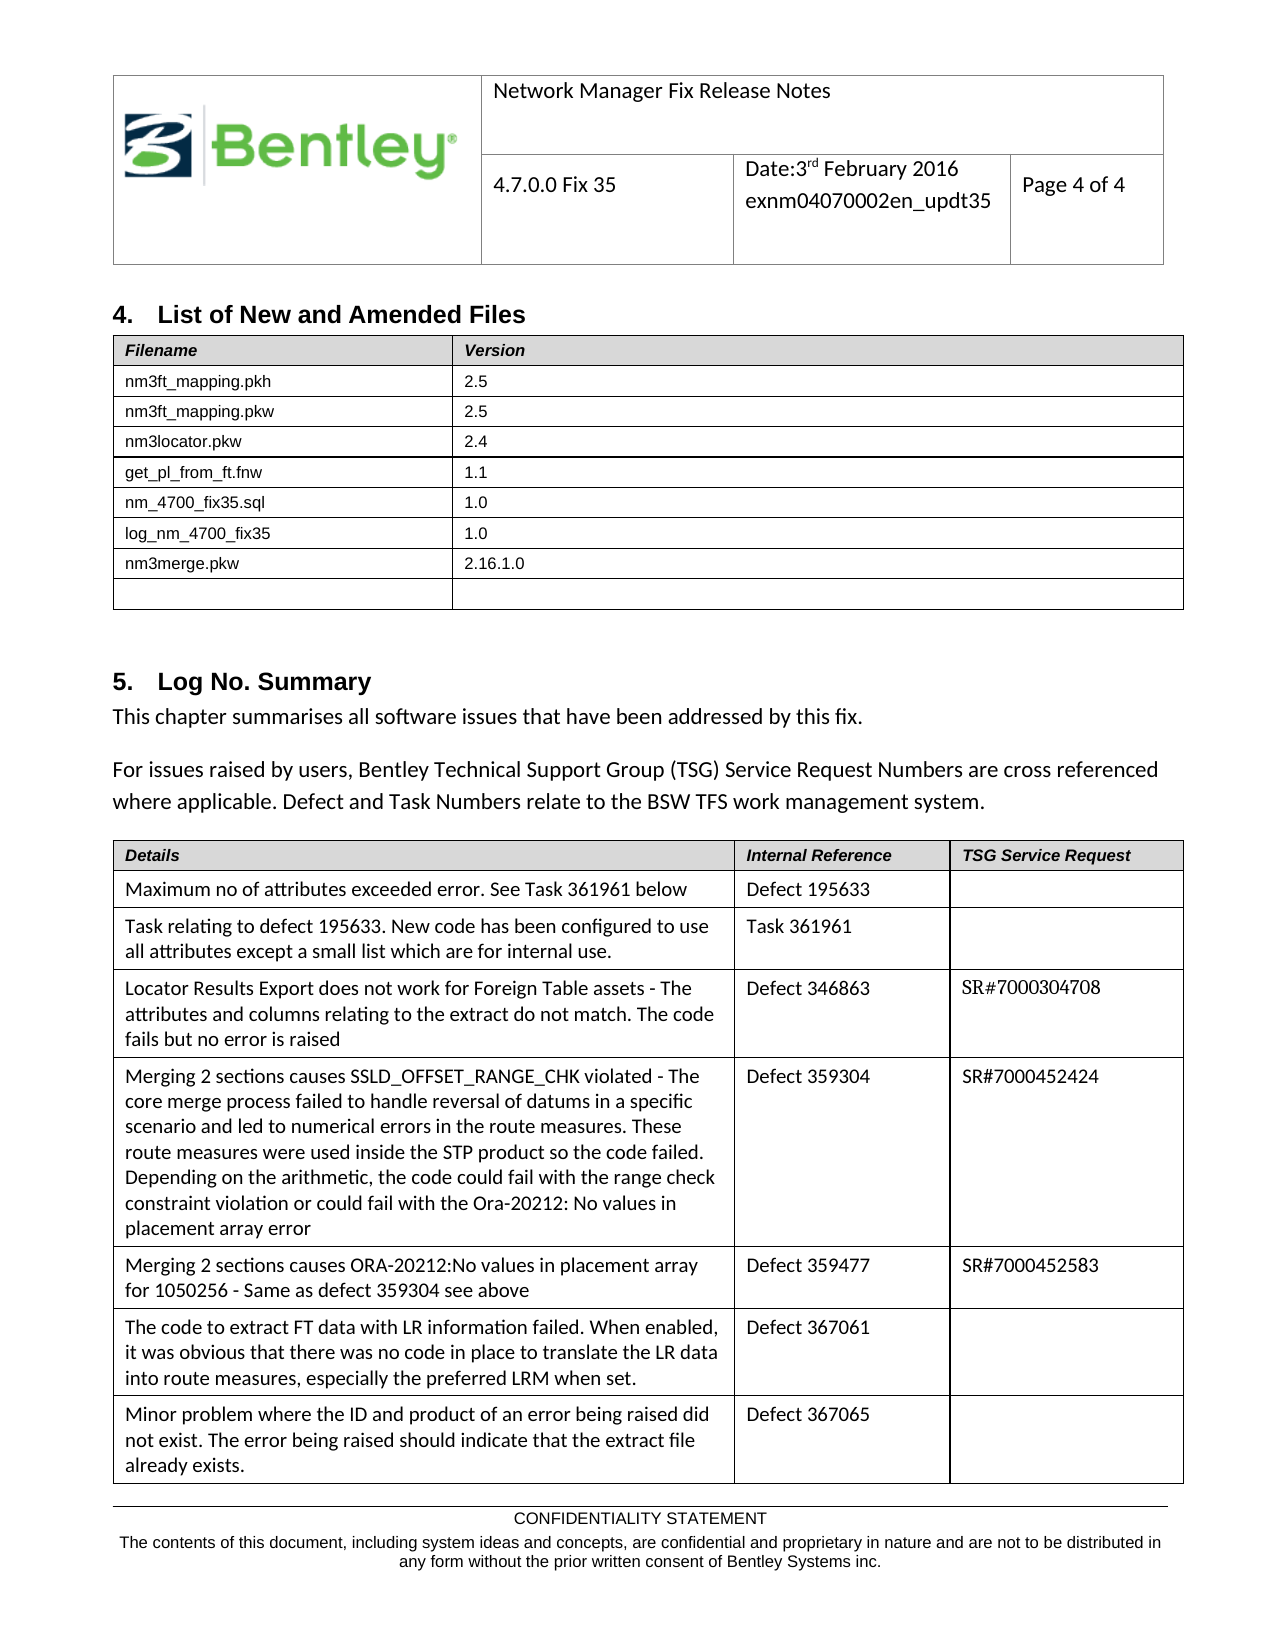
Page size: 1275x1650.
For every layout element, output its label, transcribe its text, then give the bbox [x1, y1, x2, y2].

table_cell SR#7000304708 [951, 970, 1183, 1057]
table_cell Defect 367061 [735, 1309, 949, 1395]
text For issues raised by users, Bentley Technical Support Group (TSG) Service Request Numbers are cross referenced where applicable. Defect and Task Numbers relate to the BSW TFS work management system. [112, 755, 1162, 815]
table_cell Merging 2 sections causes SSLD_OFFSET_RANGE_CHK violated - The core merge process failed to handle reversal of datums in a specific scenario and led to numerical errors in the route measures. These route measures were used inside the STP product so the code failed. Depending on the arithmetic, the code could fail with the range check constraint violation or could fail with the Ora-20212: No values in placement array error [114, 1058, 734, 1246]
table_cell The code to extract FT data with LR information failed. When enabled, it was obvious that there was no code in place to translate the LR data into route measures, especially the preferred LRM when set. [114, 1309, 734, 1395]
table_cell nm3ft_mapping.pkw [114, 397, 452, 426]
table_cell Merging 2 sections causes ORA-20212:No values in placement array for 1050256 - Same as defect 359304 see above [114, 1247, 734, 1308]
table_cell nm3locator.pkw [114, 427, 452, 456]
table_cell [951, 1396, 1183, 1483]
table_header Internal Reference [735, 841, 949, 870]
picture [124, 104, 458, 186]
table_cell nm3merge.pkw [114, 549, 452, 578]
table_cell Task relating to defect 195633. New code has been configured to use all attributes except a small list which are for internal use. [114, 908, 734, 969]
table_cell get_pl_from_ft.fnw [114, 458, 452, 487]
table_cell Defect 346863 [735, 970, 949, 1057]
table_cell 2.5 [453, 366, 1183, 396]
table_cell 2.5 [453, 397, 1183, 426]
table_cell SR#7000452583 [951, 1247, 1183, 1308]
table_cell 1.0 [453, 518, 1183, 548]
table_header Filename [114, 336, 452, 365]
table_cell log_nm_4700_fix35 [114, 518, 452, 548]
table_cell Defect 359477 [735, 1247, 949, 1308]
table_cell [951, 908, 1183, 969]
table_cell Minor problem where the ID and product of an error being raised did not exist. The error being raised should indicate that the extract file already exists. [114, 1396, 734, 1483]
table_cell Defect 359304 [735, 1058, 949, 1246]
table_cell Maximum no of attributes exceeded error. See Task 361961 below [114, 871, 734, 907]
subtitle Log No. Summary [112, 667, 1162, 696]
table_cell Locator Results Export does not work for Foreign Table assets - The attributes and columns relating to the extract do not match. The code fails but no error is raised [114, 970, 734, 1057]
table_cell Defect 367065 [735, 1396, 949, 1483]
table_cell 2.4 [453, 427, 1183, 456]
subtitle List of New and Amended Files [112, 300, 1162, 328]
table_header Version [453, 336, 1183, 365]
table_cell nm_4700_fix35.sql [114, 488, 452, 517]
table_cell [951, 871, 1183, 907]
table_cell 1.1 [453, 458, 1183, 487]
table_cell Task 361961 [735, 908, 949, 969]
table_cell [951, 1309, 1183, 1395]
table_header TSG Service Request [951, 841, 1183, 870]
table_cell 2.16.1.0 [453, 549, 1183, 578]
table_cell nm3ft_mapping.pkh [114, 366, 452, 396]
table_cell [453, 579, 1183, 608]
table_header Details [114, 841, 734, 870]
table_cell 1.0 [453, 488, 1183, 517]
table_cell SR#7000452424 [951, 1058, 1183, 1246]
table_cell [114, 579, 452, 608]
text This chapter summarises all software issues that have been addressed by this fix. [112, 702, 1162, 730]
table_cell Defect 195633 [735, 871, 949, 907]
